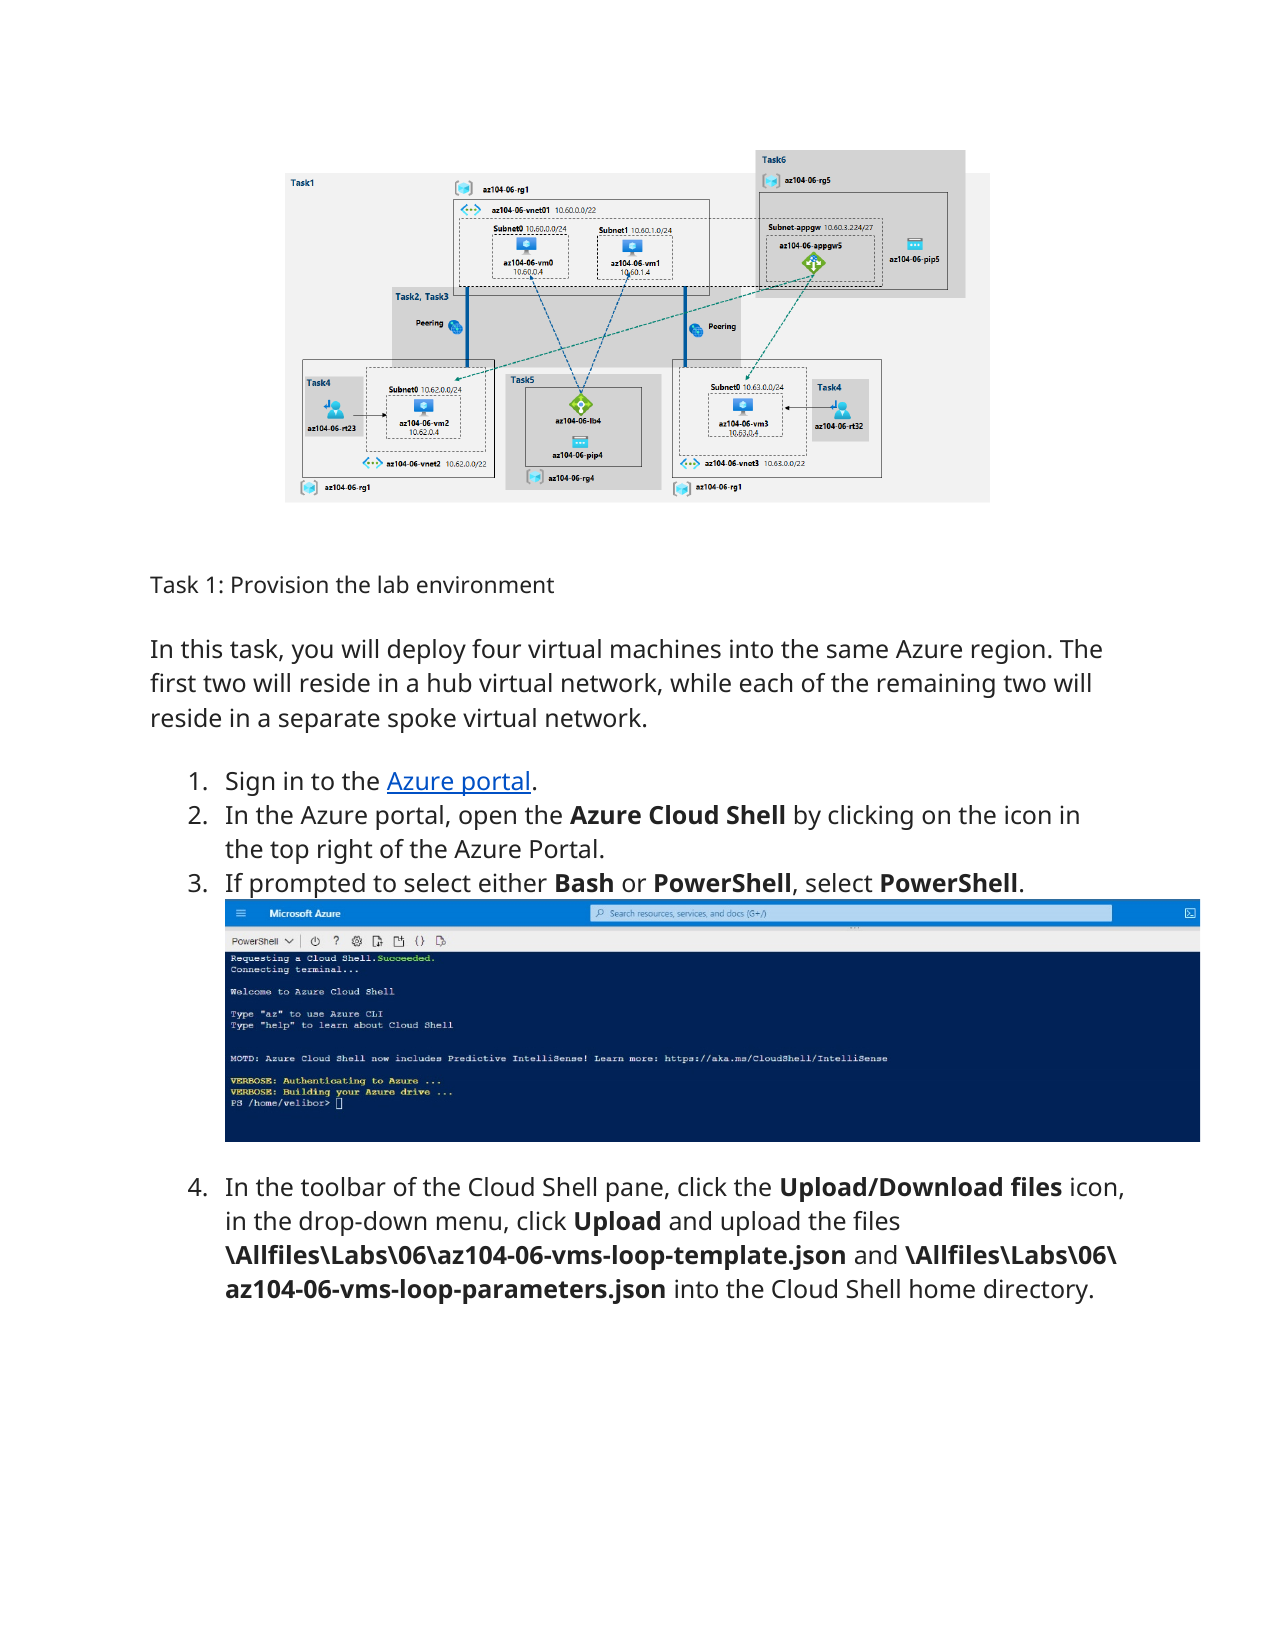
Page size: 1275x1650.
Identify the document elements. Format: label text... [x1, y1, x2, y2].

list Sign in to the Azure portal. [187, 763, 1125, 797]
picture [225, 899, 1200, 1142]
text In this task, you will deploy four virtual machines into the same Azure region. The first two will reside in a hub virtual network, while each of the remaining two will reside in a separate spoke virtual network. [150, 632, 1125, 734]
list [187, 1169, 1125, 1306]
picture [285, 150, 990, 513]
subtitle Task 1: Provision the lab environment [150, 569, 1125, 600]
list In the Azure portal, open the Azure Cloud Shell by clicking on the icon in the top right of the Azure Portal. [187, 797, 1125, 866]
